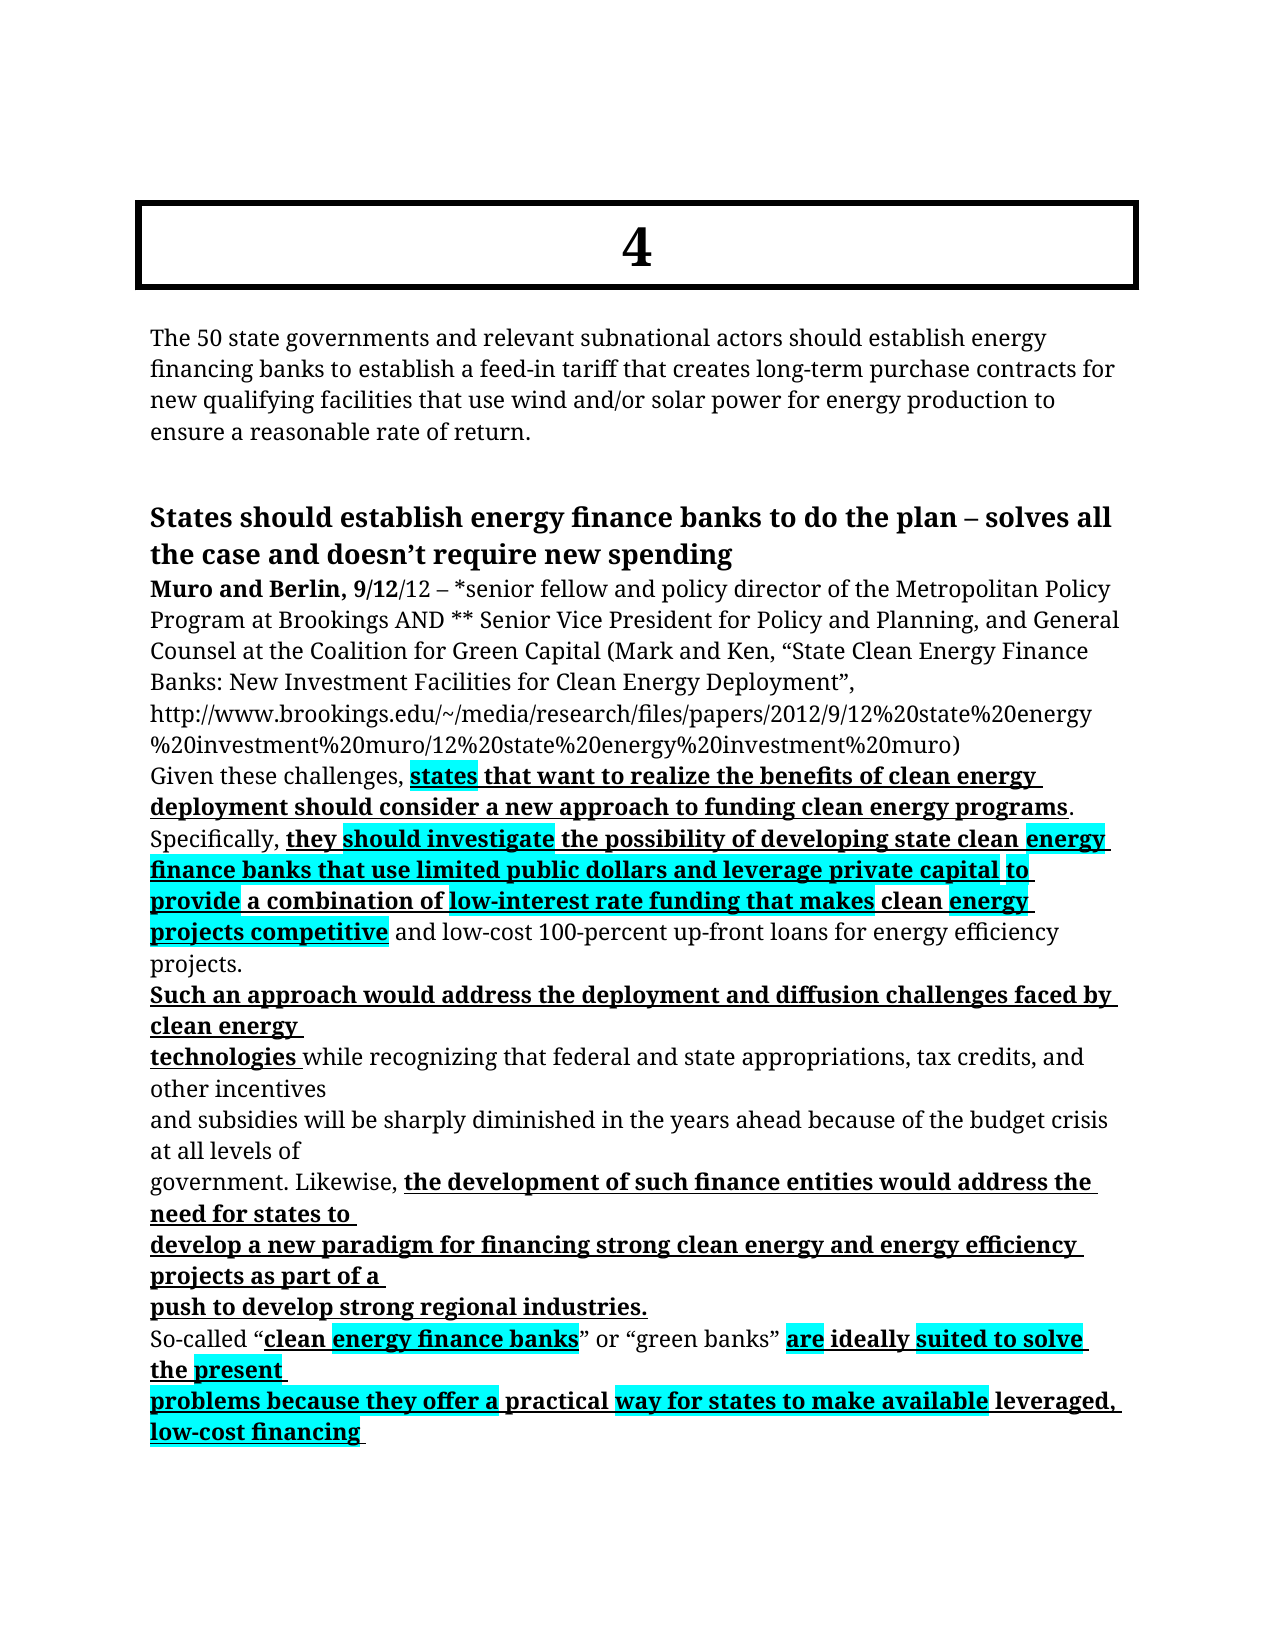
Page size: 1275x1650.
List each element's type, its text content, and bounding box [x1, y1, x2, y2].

text push to develop strong regional industries. [150, 1291, 1125, 1322]
text So-called “clean energy finance banks” or “green banks” are ideally suited to solve the present [150, 1322, 1125, 1385]
text technologies while recognizing that federal and state appropriations, tax credits, and other incentives [150, 1041, 1125, 1104]
text The 50 state governments and relevant subnational actors should establish energy financing banks to establish a feed-in tariff that creates long-term purchase contracts for new qualifying facilities that use wind and/or solar power for energy production to ensure a reasonable rate of return. [150, 322, 1125, 447]
subtitle States should establish energy finance banks to do the plan – solves all the case and doesn’t require new spending [150, 499, 1125, 572]
text Muro and Berlin, 9/12/12 – *senior fellow and policy director of the Metropolitan Policy Program at Brookings AND ** Senior Vice President for Policy and Planning, and General Counsel at the Coalition for Green Capital (Mark and Ken, “State Clean Energy Finance Banks: New Investment Facilities for Clean Energy Deployment”, http://www.brookings.edu/~/media/research/files/papers/2012/9/12%20state%20energy%20investment%20muro/12%20state%20energy%20investment%20muro) [150, 572, 1125, 760]
text develop a new paradigm for financing strong clean energy and energy efficiency projects as part of a [150, 1229, 1125, 1291]
subtitle 4 [142, 206, 1133, 284]
text Given these challenges, states that want to realize the benefits of clean energy deployment should consider a new approach to funding clean energy programs. Specifically, they should investigate the possibility of developing state clean energy finance banks that use limited public dollars and leverage private capital to provide a combination of low-interest rate funding that makes clean energy projects competitive and low-cost 100-percent up-front loans for energy efficiency projects. [150, 760, 1125, 979]
text government. Likewise, the development of such finance entities would address the need for states to [150, 1166, 1125, 1229]
text problems because they offer a practical way for states to make available leveraged, low-cost financing [360, 1385, 1125, 1447]
text Such an approach would address the deployment and diffusion challenges faced by clean energy [150, 979, 1125, 1041]
text and subsidies will be sharply diminished in the years ahead because of the budget crisis at all levels of [150, 1104, 1125, 1166]
